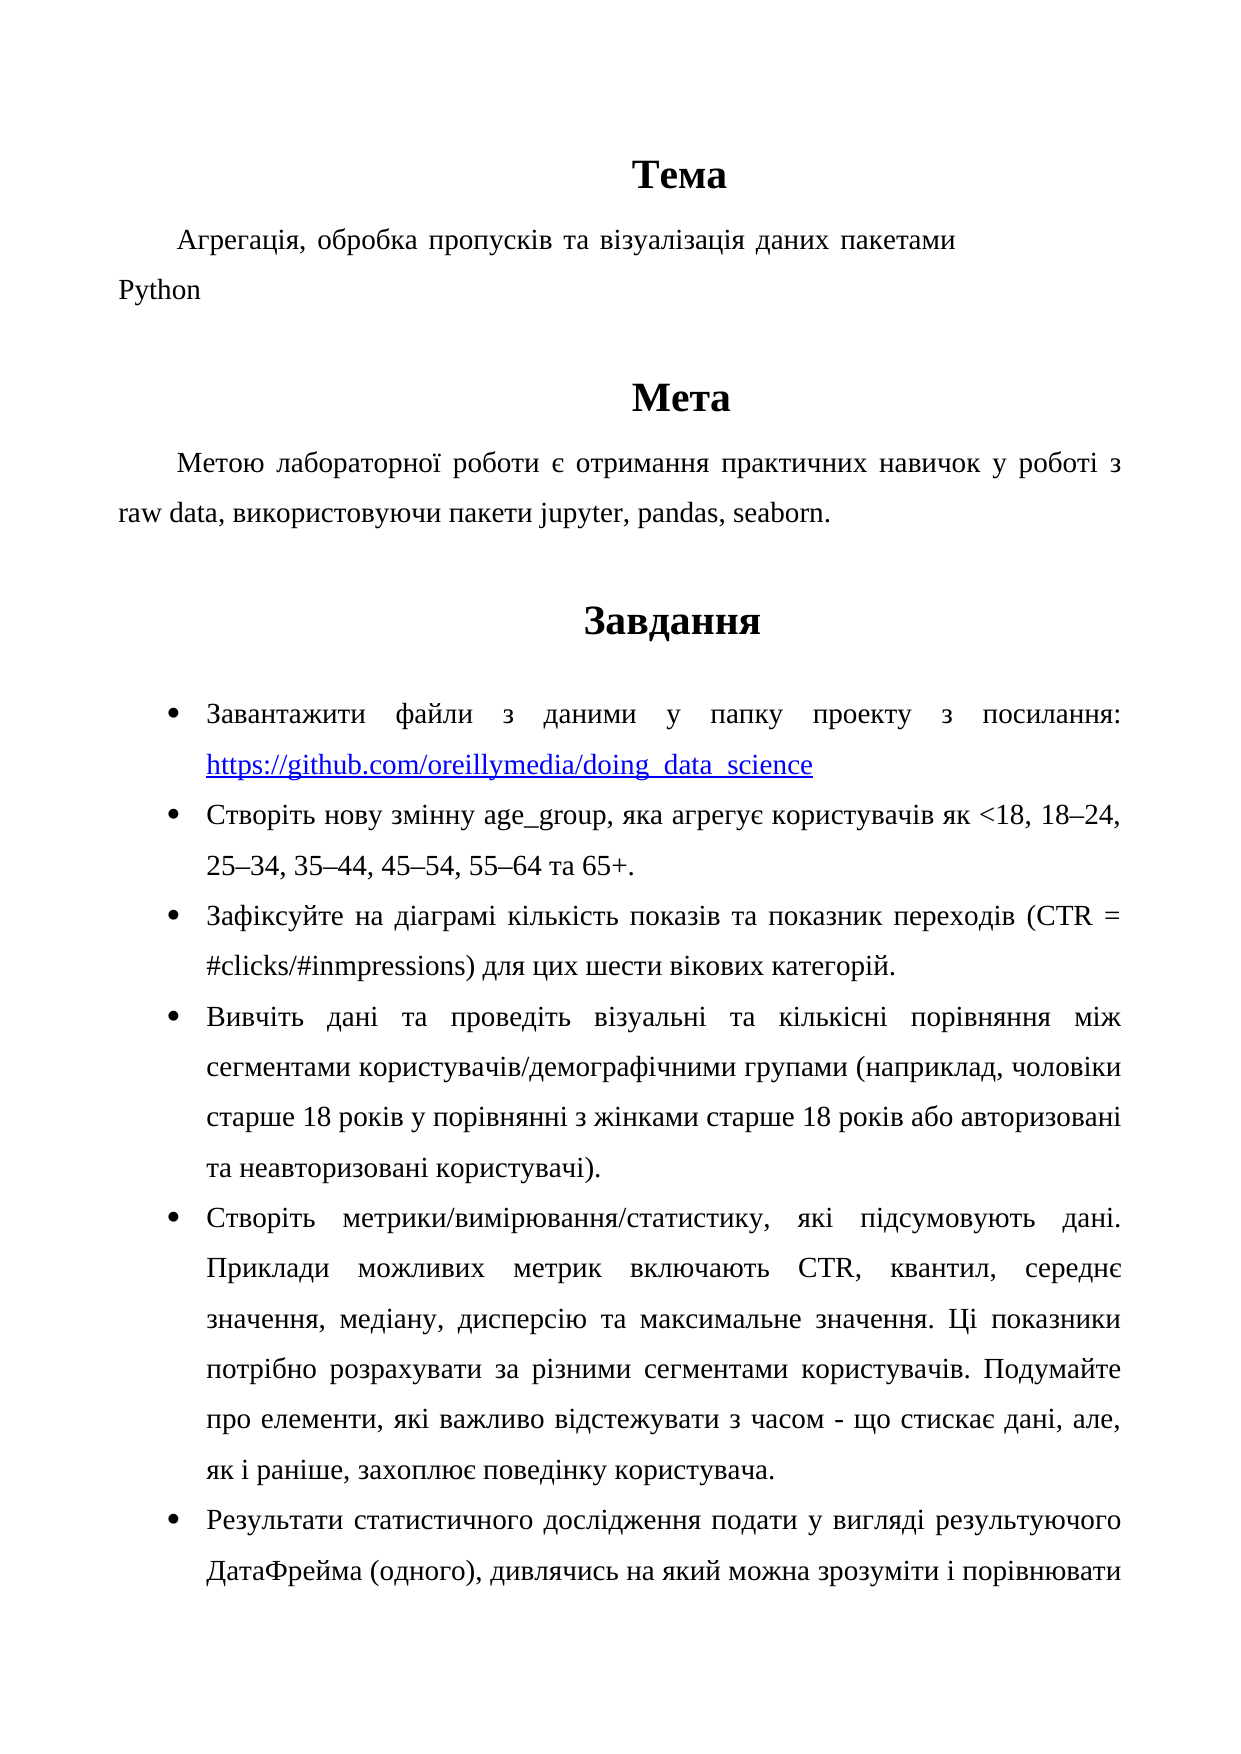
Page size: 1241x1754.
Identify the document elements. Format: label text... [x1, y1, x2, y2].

subtitle Вивчіть дані та проведіть візуальні та кількісні порівняння між сегментами користувачів/демографічними групами (наприклад, чоловіки старше 18 років у порівнянні з жінками старше 18 років або авторизовані та неавторизовані користувачі). [168, 1086, 1122, 1271]
subtitle Тема [358, 150, 997, 198]
subtitle Створіть метрики/вимірювання/статистику, які підсумовують дані. Приклади можливих метрик включають CTR, квантил, середнє значення, медіану, дисперсію та максимальне значення. Ці показники потрібно розрахувати за різними сегментами користувачів. Подумайте про елементи, які важливо відстежувати з часом - що стискає дані, але, як і раніше, захоплює поведінку користувача. [168, 1317, 1122, 1602]
subtitle Мета [358, 373, 997, 421]
subtitle Зафіксуйте на діаграмі кількість показів та показник переходів (CTR = #clicks/#inmpressions) для цих шести вікових категорій. [168, 956, 1122, 1040]
subtitle Агрегація, обробка пропусків та візуалізація даних пакетами Python [118, 222, 957, 306]
subtitle Завдання [118, 596, 997, 643]
text Метою лабораторної роботи є отримання практичних навичок у роботі з raw data, використовуючи пакети jupyter, pandas, seaborn. [118, 445, 1122, 528]
subtitle Створіть нову змінну age_group, яка агрегує користувачів як <18, 18–24, 25–34, 35–44, 45–54, 55–64 та 65+. [168, 827, 1122, 911]
subtitle Завантажити файли з даними у папку проекту з посилання: https://github.com/oreillymedia/doing_data_science [168, 697, 1122, 781]
